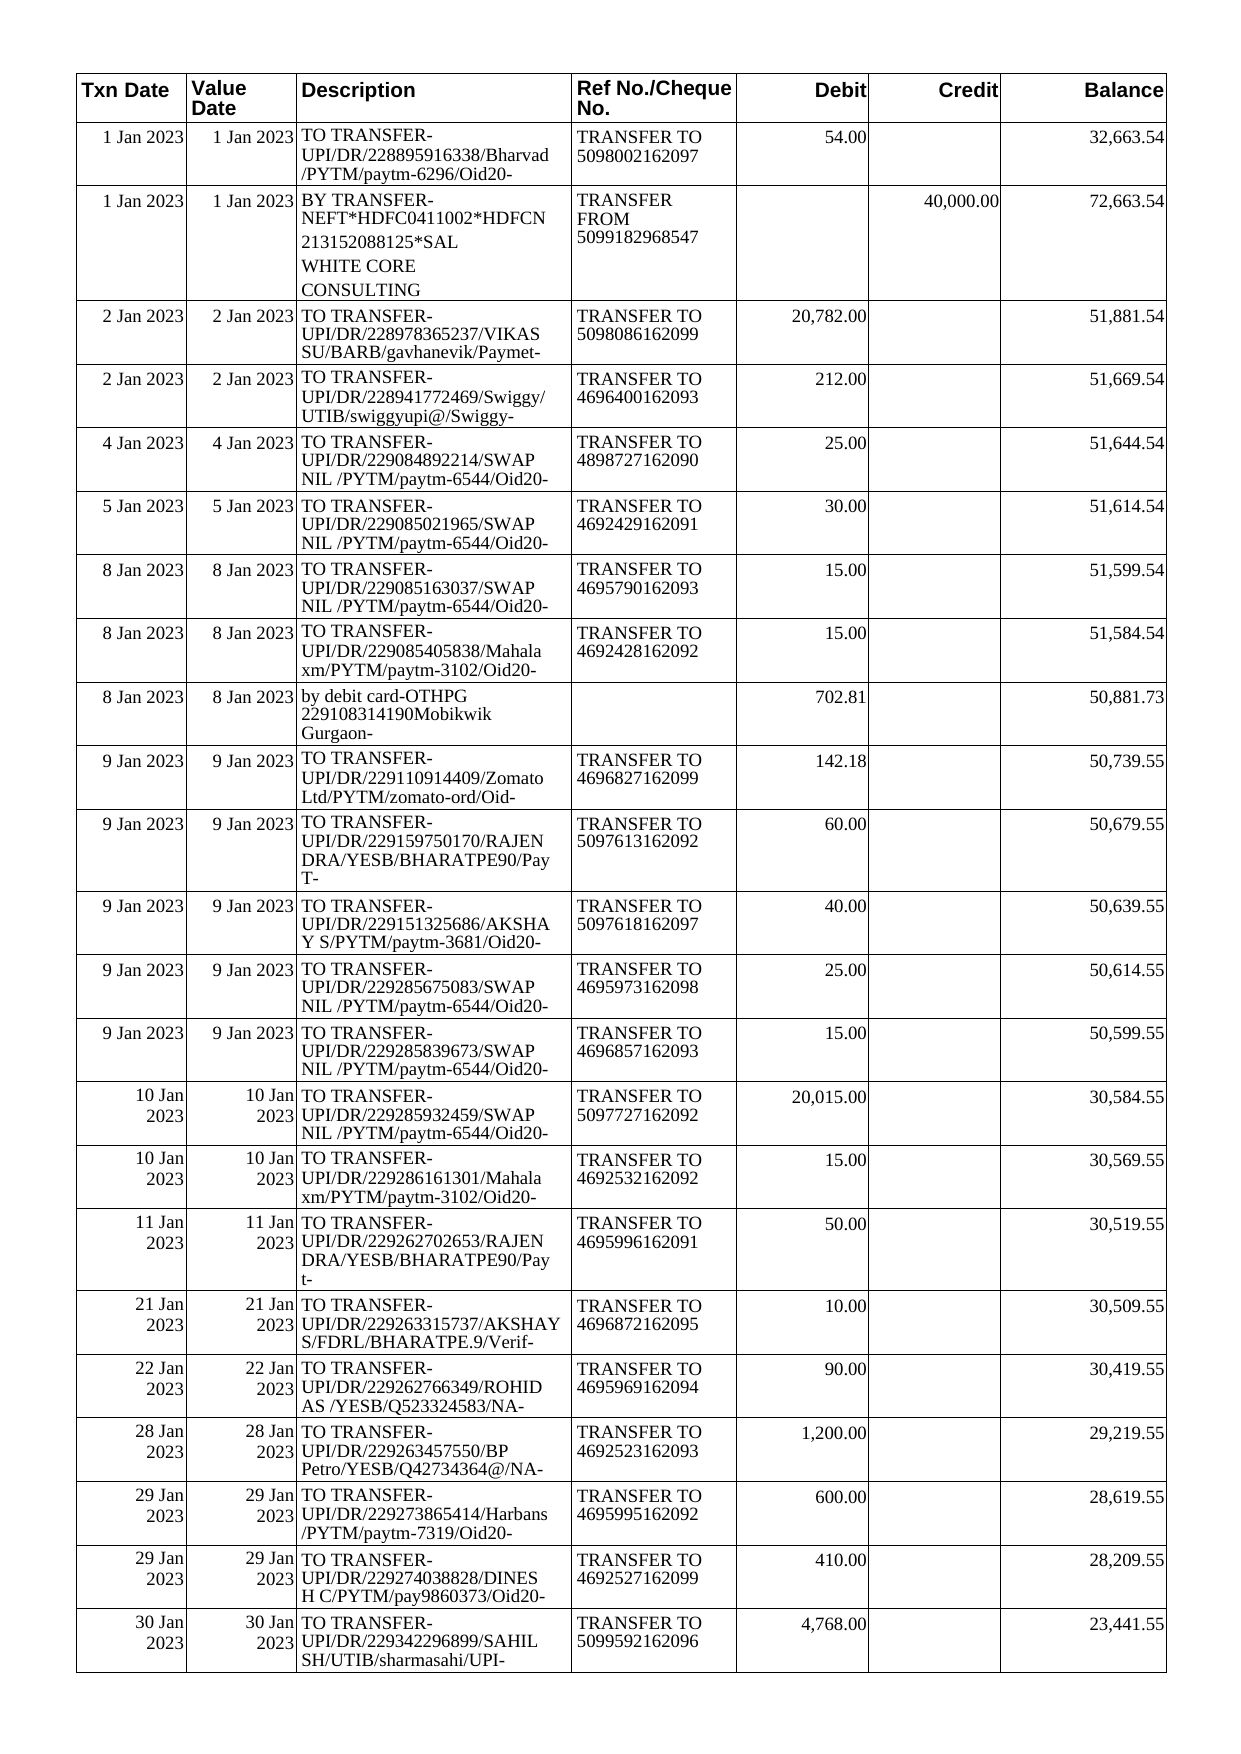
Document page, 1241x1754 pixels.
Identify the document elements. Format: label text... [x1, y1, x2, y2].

table_cell TRANSFER TO 4692532162092 [572, 1146, 736, 1208]
table_cell BY TRANSFER- NEFT*HDFC0411002*HDFCN 213152088125*SAL WHITE CORE CONSULTING [297, 186, 571, 300]
table_cell [869, 301, 1000, 364]
table_cell 50,679.55 [1001, 810, 1166, 891]
table_cell 10.00 [737, 1291, 868, 1354]
table_cell 9 Jan 2023 [187, 1019, 296, 1081]
table_cell 10 Jan 2023 [187, 1146, 296, 1208]
table_cell TRANSFER TO 5099592162096 [572, 1609, 736, 1672]
table_cell TO TRANSFER- UPI/DR/229159750170/RAJEN DRA/YESB/BHARATPE90/Pay T- [297, 810, 571, 891]
table_cell 51,614.54 [1001, 492, 1166, 554]
table_cell [869, 1291, 1000, 1354]
table_cell 51,669.54 [1001, 365, 1166, 427]
table_cell 5 Jan 2023 [187, 492, 296, 554]
table_cell 90.00 [737, 1355, 868, 1417]
table_header Balance [1001, 74, 1166, 122]
table_cell 9 Jan 2023 [187, 955, 296, 1018]
table_cell TRANSFER TO 4695969162094 [572, 1355, 736, 1417]
table_cell 29 Jan 2023 [77, 1546, 186, 1608]
table_cell 50,739.55 [1001, 746, 1166, 808]
table_cell 51,584.54 [1001, 619, 1166, 682]
table_cell 702.81 [737, 683, 868, 745]
table_cell TRANSFER TO 4692429162091 [572, 492, 736, 554]
table_cell 9 Jan 2023 [77, 1019, 186, 1081]
table_header Credit [869, 74, 1000, 122]
table_cell 8 Jan 2023 [187, 555, 296, 618]
table_cell 32,663.54 [1001, 123, 1166, 185]
table_cell 20,015.00 [737, 1082, 868, 1144]
table_cell 600.00 [737, 1482, 868, 1545]
table_cell 2 Jan 2023 [187, 365, 296, 427]
table_cell 23,441.55 [1001, 1609, 1166, 1672]
table_cell 29 Jan 2023 [187, 1482, 296, 1545]
table_cell [869, 555, 1000, 618]
table_cell [869, 1146, 1000, 1208]
table_cell 142.18 [737, 746, 868, 808]
table_cell 21 Jan 2023 [77, 1291, 186, 1354]
table_cell TO TRANSFER- UPI/DR/229285932459/SWAP NIL /PYTM/paytm-6544/Oid20- [297, 1082, 571, 1144]
table_cell 30,519.55 [1001, 1209, 1166, 1290]
table_cell 10 Jan 2023 [187, 1082, 296, 1144]
table_cell TO TRANSFER- UPI/DR/229262702653/RAJEN DRA/YESB/BHARATPE90/Pay t- [297, 1209, 571, 1290]
table_cell TRANSFER TO 4695973162098 [572, 955, 736, 1018]
table_cell TO TRANSFER- UPI/DR/229084892214/SWAP NIL /PYTM/paytm-6544/Oid20- [297, 428, 571, 491]
table_cell [572, 683, 736, 745]
table_cell 72,663.54 [1001, 186, 1166, 300]
table_cell 50,639.55 [1001, 892, 1166, 954]
table_cell TRANSFER TO 4695790162093 [572, 555, 736, 618]
table_cell TRANSFER TO 4692428162092 [572, 619, 736, 682]
table_cell 2 Jan 2023 [77, 365, 186, 427]
table_cell TRANSFER TO 4695996162091 [572, 1209, 736, 1290]
table_cell 50.00 [737, 1209, 868, 1290]
table_cell TRANSFER TO 4696827162099 [572, 746, 736, 808]
table_header Debit [737, 74, 868, 122]
table_cell 40,000.00 [869, 186, 1000, 300]
table_cell TO TRANSFER- UPI/DR/229085163037/SWAP NIL /PYTM/paytm-6544/Oid20- [297, 555, 571, 618]
table_cell 8 Jan 2023 [187, 683, 296, 745]
table_cell [869, 955, 1000, 1018]
table_cell TO TRANSFER- UPI/DR/229085405838/Mahala xm/PYTM/paytm-3102/Oid20- [297, 619, 571, 682]
table_cell TO TRANSFER- UPI/DR/228941772469/Swiggy/ UTIB/swiggyupi@/Swiggy- [297, 365, 571, 427]
table_cell TRANSFER TO 5098086162099 [572, 301, 736, 364]
table_cell [869, 810, 1000, 891]
table_cell 10 Jan 2023 [77, 1082, 186, 1144]
table_cell 30,509.55 [1001, 1291, 1166, 1354]
table_cell 30.00 [737, 492, 868, 554]
table_cell [737, 186, 868, 300]
table_cell 50,881.73 [1001, 683, 1166, 745]
table_cell 25.00 [737, 955, 868, 1018]
table_cell 2 Jan 2023 [187, 301, 296, 364]
table_cell 28,619.55 [1001, 1482, 1166, 1545]
table_header Value Date [187, 74, 296, 122]
table_cell 29,219.55 [1001, 1418, 1166, 1481]
table_cell 8 Jan 2023 [77, 683, 186, 745]
table_cell TRANSFER TO 4695995162092 [572, 1482, 736, 1545]
table_cell 30 Jan 2023 [77, 1609, 186, 1672]
table_cell TRANSFER FROM 5099182968547 [572, 186, 736, 300]
table_cell 54.00 [737, 123, 868, 185]
table_cell 21 Jan 2023 [187, 1291, 296, 1354]
table_cell TRANSFER TO 5097613162092 [572, 810, 736, 891]
table_cell 15.00 [737, 619, 868, 682]
table_cell 29 Jan 2023 [187, 1546, 296, 1608]
table_cell TO TRANSFER- UPI/DR/229285675083/SWAP NIL /PYTM/paytm-6544/Oid20- [297, 955, 571, 1018]
table_cell TO TRANSFER- UPI/DR/229273865414/Harbans /PYTM/paytm-7319/Oid20- [297, 1482, 571, 1545]
table_cell 9 Jan 2023 [77, 746, 186, 808]
table_cell [869, 1209, 1000, 1290]
table_cell [869, 1019, 1000, 1081]
table_cell 4,768.00 [737, 1609, 868, 1672]
table_cell 20,782.00 [737, 301, 868, 364]
table_cell 9 Jan 2023 [77, 810, 186, 891]
table_cell 9 Jan 2023 [187, 892, 296, 954]
table_cell 30,584.55 [1001, 1082, 1166, 1144]
table_cell TO TRANSFER- UPI/DR/229274038828/DINES H C/PYTM/pay9860373/Oid20- [297, 1546, 571, 1608]
table_cell 29 Jan 2023 [77, 1482, 186, 1545]
table_cell [869, 746, 1000, 808]
table_cell 8 Jan 2023 [77, 555, 186, 618]
table_cell TRANSFER TO 4696400162093 [572, 365, 736, 427]
table_cell 1,200.00 [737, 1418, 868, 1481]
table_cell 50,599.55 [1001, 1019, 1166, 1081]
table_cell 15.00 [737, 1019, 868, 1081]
table_cell 1 Jan 2023 [187, 186, 296, 300]
table_cell TO TRANSFER- UPI/DR/229286161301/Mahala xm/PYTM/paytm-3102/Oid20- [297, 1146, 571, 1208]
table_cell TRANSFER TO 4696857162093 [572, 1019, 736, 1081]
table_cell TRANSFER TO 4898727162090 [572, 428, 736, 491]
table_cell TO TRANSFER- UPI/DR/229263457550/BP Petro/YESB/Q42734364@/NA- [297, 1418, 571, 1481]
table_cell 28 Jan 2023 [187, 1418, 296, 1481]
table_cell [869, 492, 1000, 554]
table_cell TO TRANSFER- UPI/DR/228895916338/Bharvad /PYTM/paytm-6296/Oid20- [297, 123, 571, 185]
table_cell 51,881.54 [1001, 301, 1166, 364]
table_cell TRANSFER TO 5097618162097 [572, 892, 736, 954]
table_cell 8 Jan 2023 [77, 619, 186, 682]
table_cell 9 Jan 2023 [187, 810, 296, 891]
table_cell [869, 619, 1000, 682]
table_cell [869, 1418, 1000, 1481]
table_cell 9 Jan 2023 [187, 746, 296, 808]
table_cell 51,644.54 [1001, 428, 1166, 491]
table_cell [869, 123, 1000, 185]
table_cell 22 Jan 2023 [77, 1355, 186, 1417]
table_cell 1 Jan 2023 [77, 123, 186, 185]
table_cell 8 Jan 2023 [187, 619, 296, 682]
table_cell 30,419.55 [1001, 1355, 1166, 1417]
table_cell TO TRANSFER- UPI/DR/229263315737/AKSHAY S/FDRL/BHARATPE.9/Verif- [297, 1291, 571, 1354]
table_cell TRANSFER TO 4696872162095 [572, 1291, 736, 1354]
table_cell [869, 365, 1000, 427]
table_cell TO TRANSFER- UPI/DR/229151325686/AKSHA Y S/PYTM/paytm-3681/Oid20- [297, 892, 571, 954]
table_cell 410.00 [737, 1546, 868, 1608]
table_cell 4 Jan 2023 [77, 428, 186, 491]
table_cell 11 Jan 2023 [187, 1209, 296, 1290]
table_cell 4 Jan 2023 [187, 428, 296, 491]
table_cell 9 Jan 2023 [77, 892, 186, 954]
table_cell by debit card-OTHPG 229108314190Mobikwik Gurgaon- [297, 683, 571, 745]
table_cell [869, 428, 1000, 491]
table_cell 28 Jan 2023 [77, 1418, 186, 1481]
table_cell TO TRANSFER- UPI/DR/229085021965/SWAP NIL /PYTM/paytm-6544/Oid20- [297, 492, 571, 554]
table_cell 30 Jan 2023 [187, 1609, 296, 1672]
table_cell 22 Jan 2023 [187, 1355, 296, 1417]
table_cell 5 Jan 2023 [77, 492, 186, 554]
table_header Ref No./Cheque No. [572, 74, 736, 122]
table_cell 212.00 [737, 365, 868, 427]
table_cell 28,209.55 [1001, 1546, 1166, 1608]
table_cell [869, 1355, 1000, 1417]
table_cell TO TRANSFER- UPI/DR/229342296899/SAHIL SH/UTIB/sharmasahi/UPI- [297, 1609, 571, 1672]
table_cell [869, 1482, 1000, 1545]
table_cell TRANSFER TO 4692527162099 [572, 1546, 736, 1608]
table_cell TRANSFER TO 5097727162092 [572, 1082, 736, 1144]
table_cell 30,569.55 [1001, 1146, 1166, 1208]
table_cell 2 Jan 2023 [77, 301, 186, 364]
table_cell 40.00 [737, 892, 868, 954]
table_cell 1 Jan 2023 [77, 186, 186, 300]
table_cell [869, 892, 1000, 954]
table_cell 60.00 [737, 810, 868, 891]
table_cell TO TRANSFER- UPI/DR/229110914409/Zomato Ltd/PYTM/zomato-ord/Oid- [297, 746, 571, 808]
table_cell TRANSFER TO 4692523162093 [572, 1418, 736, 1481]
table_header Description [297, 74, 571, 122]
table_cell TO TRANSFER- UPI/DR/229285839673/SWAP NIL /PYTM/paytm-6544/Oid20- [297, 1019, 571, 1081]
table_cell 51,599.54 [1001, 555, 1166, 618]
table_cell 9 Jan 2023 [77, 955, 186, 1018]
table_cell 15.00 [737, 1146, 868, 1208]
table_cell 1 Jan 2023 [187, 123, 296, 185]
table_cell [869, 1546, 1000, 1608]
table_cell 10 Jan 2023 [77, 1146, 186, 1208]
table_cell TO TRANSFER- UPI/DR/229262766349/ROHID AS /YESB/Q523324583/NA- [297, 1355, 571, 1417]
table_cell 11 Jan 2023 [77, 1209, 186, 1290]
table_cell [869, 683, 1000, 745]
table_cell TRANSFER TO 5098002162097 [572, 123, 736, 185]
table_cell TO TRANSFER- UPI/DR/228978365237/VIKAS SU/BARB/gavhanevik/Paymet- [297, 301, 571, 364]
table_cell [869, 1609, 1000, 1672]
table_cell 25.00 [737, 428, 868, 491]
table_header Txn Date [77, 74, 186, 122]
table_cell 50,614.55 [1001, 955, 1166, 1018]
table_cell [869, 1082, 1000, 1144]
table_cell 15.00 [737, 555, 868, 618]
